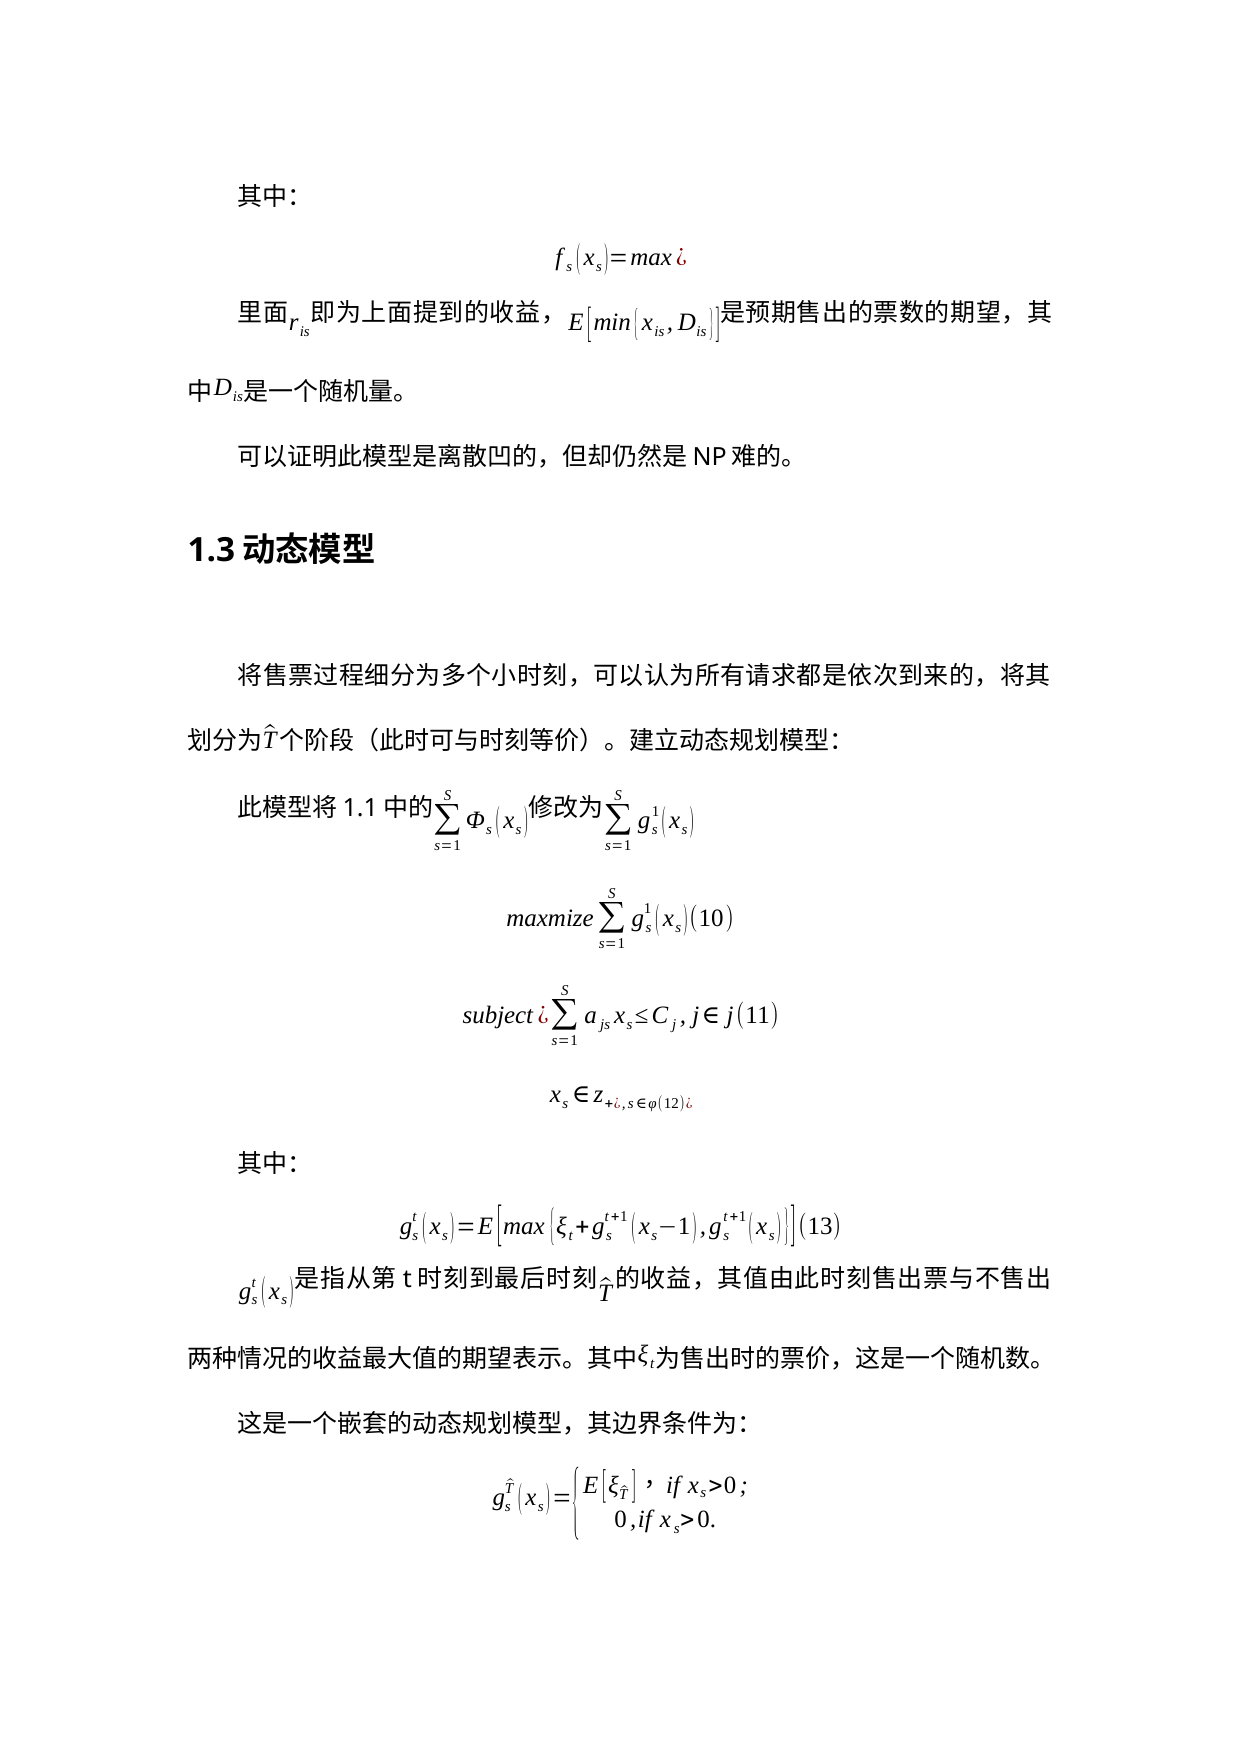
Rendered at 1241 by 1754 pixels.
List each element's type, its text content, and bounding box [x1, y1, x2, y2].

text 此模型将1.1中的修改为 [187, 771, 1053, 869]
text 将售票过程细分为多个小时刻，可以认为所有请求都是依次到来的，将其划分为个阶段（此时可与时刻等价）。建立动态规划模型： [187, 641, 1053, 771]
text 里面即为上面提到的收益，是预期售出的票数的期望，其中是一个随机量。 [187, 292, 1053, 422]
subtitle 1.3动态模型 [187, 514, 1053, 579]
text 可以证明此模型是离散凹的，但却仍然是NP难的。 [187, 422, 1053, 487]
text 其中： [187, 1129, 1053, 1194]
text 这是一个嵌套的动态规划模型，其边界条件为： [187, 1389, 1053, 1454]
text 其中： [187, 162, 1053, 227]
text 是指从第t时刻到最后时刻的收益，其值由此时刻售出票与不售出两种情况的收益最大值的期望表示。其中为售出时的票价，这是一个随机数。 [187, 1259, 1053, 1389]
